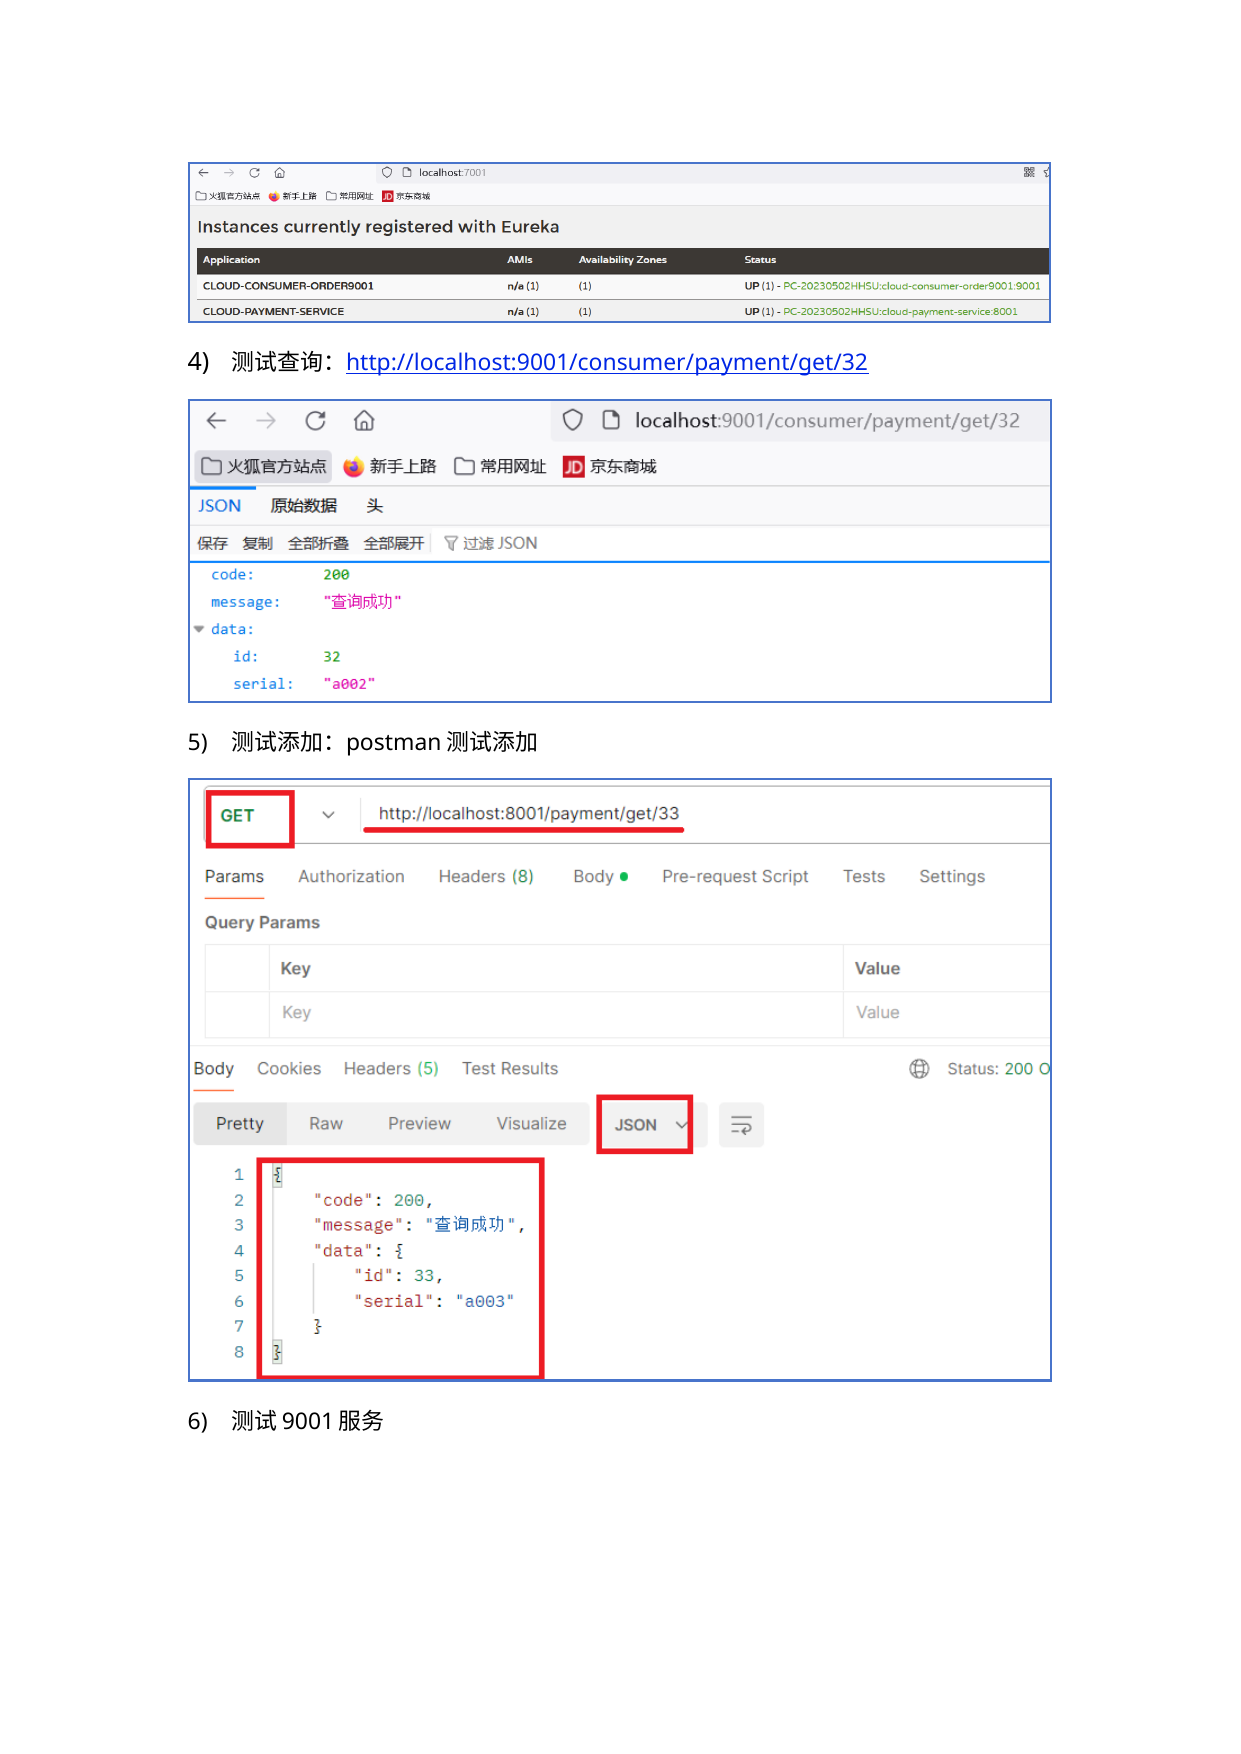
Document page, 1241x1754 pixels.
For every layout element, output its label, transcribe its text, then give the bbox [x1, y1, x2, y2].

picture [190, 780, 1050, 1379]
list 测试添加：postman测试添加 [187, 724, 1053, 757]
list 测试查询：http://localhost:9001/consumer/payment/get/32 [187, 344, 1053, 378]
picture [190, 401, 1050, 701]
list 测试9001服务 [187, 1402, 1053, 1436]
picture [190, 164, 1049, 321]
